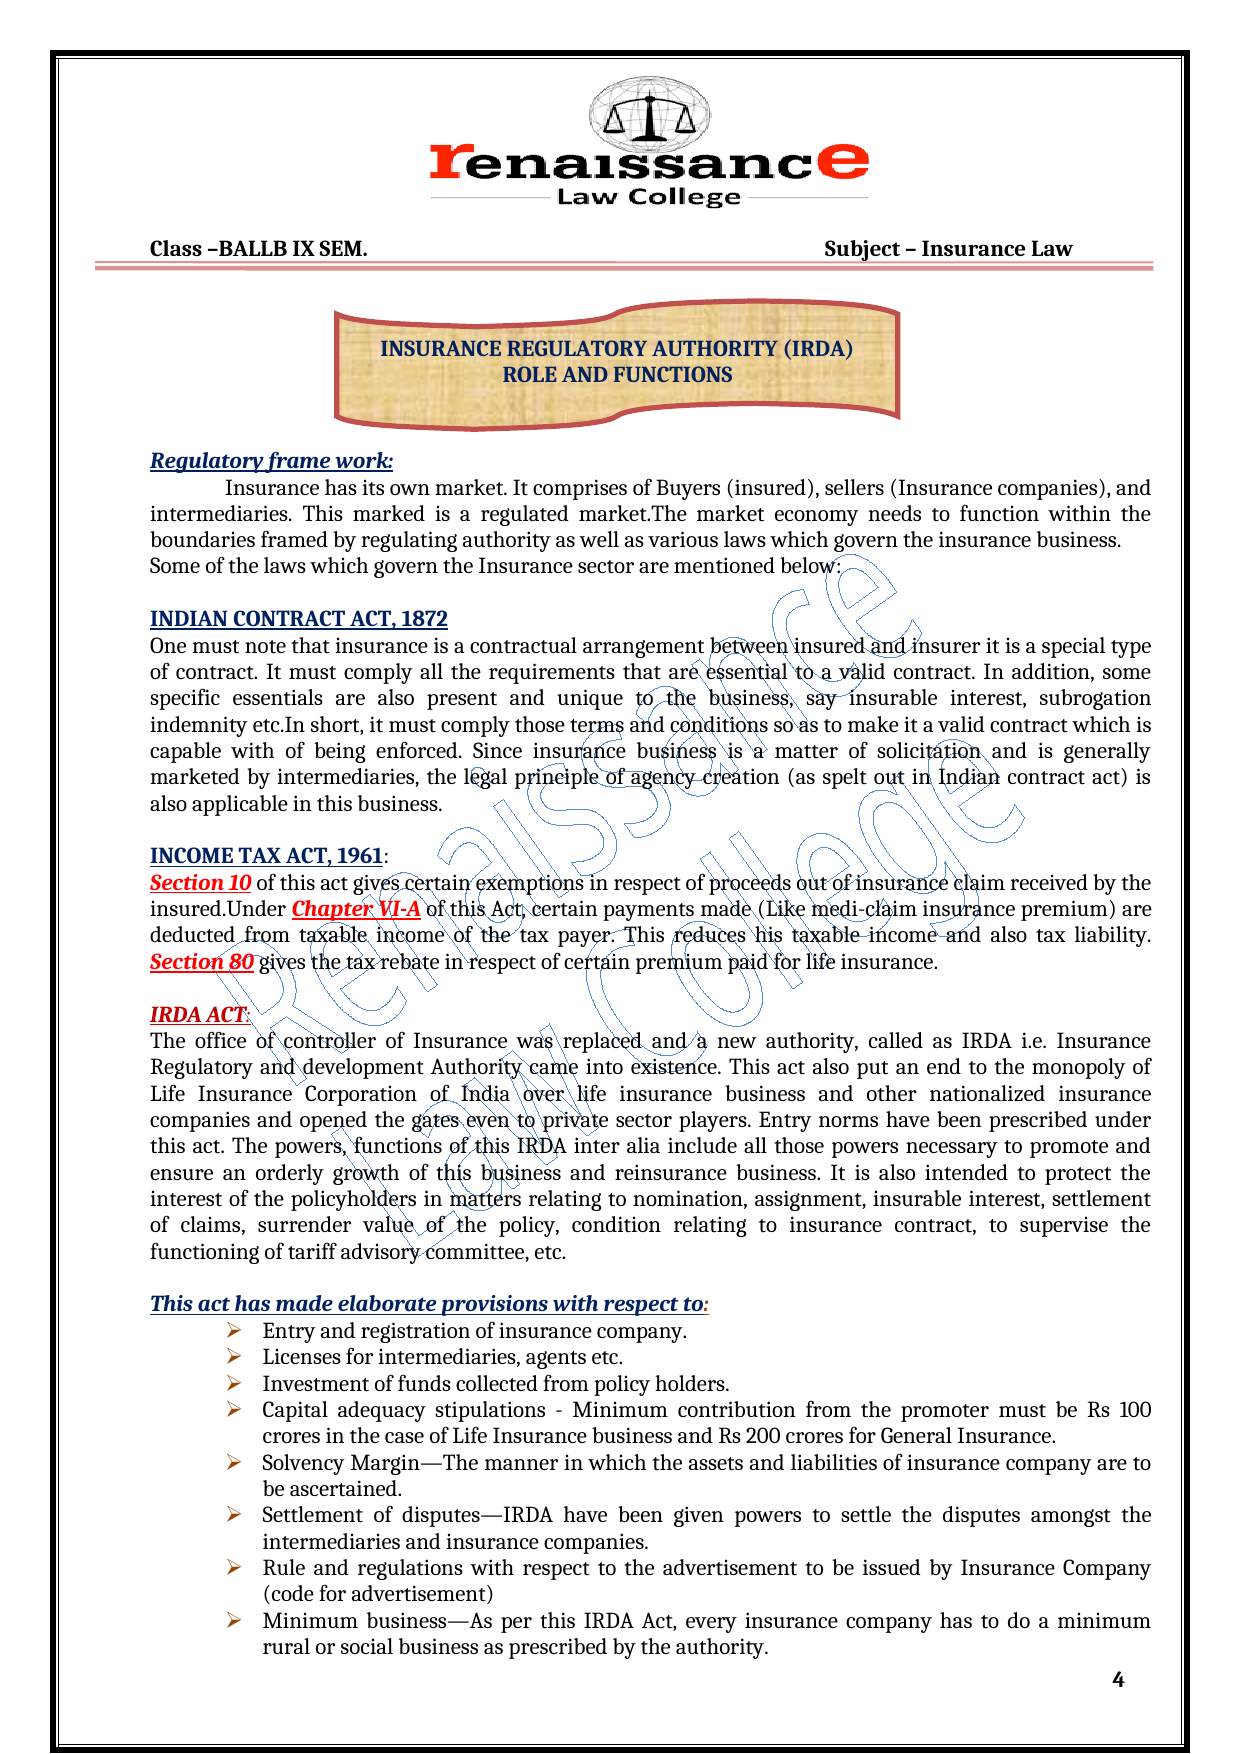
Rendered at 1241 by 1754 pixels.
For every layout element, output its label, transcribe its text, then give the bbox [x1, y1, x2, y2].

list Capital adequacy stipulations - Minimum contribution from the promoter must be Rs 100 crores in the case of Life Insurance business and Rs 200 crores for General Insurance. [225, 1397, 1153, 1449]
picture [406, 75, 897, 209]
text The office of controller of Insurance was replaced and a new authority, called as IRDA i.e. Insurance Regulatory and development Authority came into existence. This act also put an end to the monopoly of Life Insurance Corporation of India over life insurance business and other nationalized insurance companies and opened the gates even to private sector players. Entry norms have been prescribed under this act. The powers, functions of this IRDA inter alia include all those powers necessary to promote and ensure an orderly growth of this business and reinsurance business. It is also intended to protect the interest of the policyholders in matters relating to nomination, assignment, insurable interest, settlement of claims, surrender value of the policy, condition relating to insurance contract, to supervise the functioning of tariff advisory committee, etc. [150, 1028, 1153, 1265]
text One must note that insurance is a contractual arrangement between insured and insurer it is a special type of contract. It must comply all the requirements that are essential to a valid contract. In addition, some specific essentials are also present and unique to the business, say insurable interest, subrogation indemnity etc.In short, it must comply those terms and conditions so as to make it a valid contract which is capable with of being enforced. Since insurance business is a matter of solicitation and is generally marketed by intermediaries, the legal principle of agency creation (as spelt out in Indian contract act) is also applicable in this business. [150, 632, 1153, 817]
text This act has made elaborate provisions with respect to: [150, 1291, 1153, 1318]
text IRDA ACT: [150, 1001, 1153, 1028]
picture [340, 304, 895, 426]
text Insurance has its own market. It comprises of Buyers (insured), sellers (Insurance companies), and intermediaries. This marked is a regulated market.The market economy needs to function within the boundaries framed by regulating authority as well as various laws which govern the insurance business. [150, 474, 1153, 553]
text Regulatory frame work: [150, 448, 1153, 474]
list Settlement of disputes—IRDA have been given powers to settle the disputes amongst the intermediaries and insurance companies. [225, 1502, 1153, 1555]
text Some of the laws which govern the Insurance sector are mentioned below: [150, 553, 1153, 580]
list Licenses for intermediaries, agents etc. [225, 1344, 1153, 1370]
list Rule and regulations with respect to the advertisement to be issued by Insurance Company (code for advertisement) [225, 1555, 1153, 1607]
list Investment of funds collected from policy holders. [225, 1370, 1153, 1397]
text INDIAN CONTRACT ACT, 1872 [150, 606, 1153, 632]
list Solvency Margin—The manner in which the assets and liabilities of insurance company are to be ascertained. [225, 1449, 1153, 1502]
text INCOME TAX ACT, 1961: [150, 843, 1153, 869]
list Minimum business—As per this IRDA Act, every insurance company has to do a minimum rural or social business as prescribed by the authority. [225, 1607, 1153, 1660]
list Entry and registration of insurance company. [225, 1318, 1153, 1344]
text Section 10 of this act gives certain exemptions in respect of proceeds out of insurance claim received by the insured.Under Chapter VI-A of this Act, certain payments made (Like medi-claim insurance premium) are deducted from taxable income of the tax payer. This reduces his taxable income and also tax liability. Section 80 gives the tax rebate in respect of certain premium paid for life insurance. [150, 869, 1153, 975]
